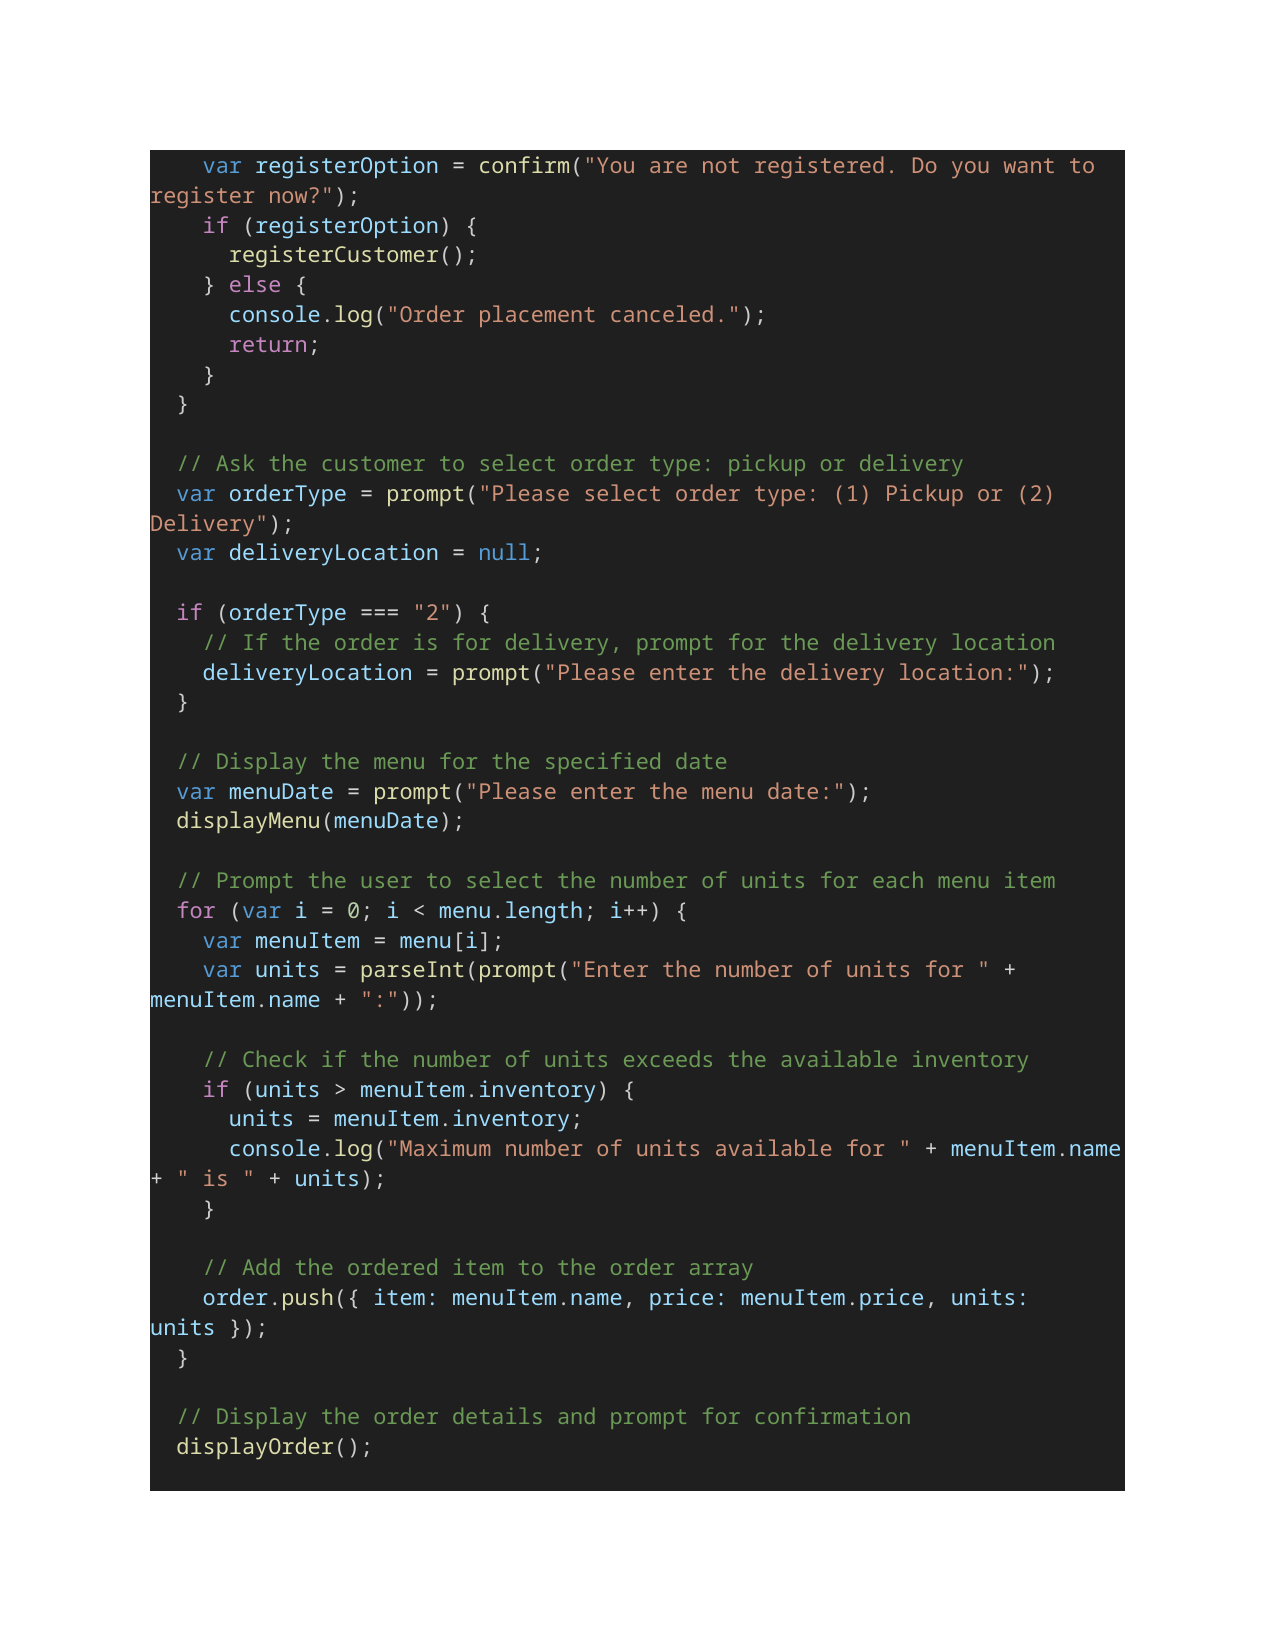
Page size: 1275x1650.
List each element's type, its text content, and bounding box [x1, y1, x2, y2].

text var orderType = prompt("Please select order type: (1) Pickup or (2) Delivery"); [150, 478, 1125, 537]
text } [150, 358, 1125, 388]
text displayMenu(menuDate); [150, 805, 1125, 835]
text var menuDate = prompt("Please enter the menu date:"); [150, 776, 1125, 805]
text var registerOption = confirm("You are not registered. Do you want to register now?"); [150, 150, 1125, 209]
text // Prompt the user to select the number of units for each menu item [150, 865, 1125, 895]
text } [150, 1342, 1125, 1371]
text var menuItem = menu[i]; [150, 924, 1125, 954]
text for (var i = 0; i < menu.length; i++) { [150, 895, 1125, 924]
text } [150, 686, 1125, 716]
text units = menuItem.inventory; [150, 1103, 1125, 1133]
text // Add the ordered item to the order array [150, 1252, 1125, 1282]
text // Display the order details and prompt for confirmation [150, 1401, 1125, 1431]
text } [150, 1193, 1125, 1222]
text order.push({ item: menuItem.name, price: menuItem.price, units: units }); [150, 1282, 1125, 1342]
text } else { [150, 269, 1125, 299]
text console.log("Maximum number of units available for " + menuItem.name + " is " + units); [150, 1133, 1125, 1193]
text if (units > menuItem.inventory) { [150, 1073, 1125, 1103]
text if (orderType === "2") { [150, 597, 1125, 627]
text if (registerOption) { [150, 209, 1125, 239]
text deliveryLocation = prompt("Please enter the delivery location:"); [150, 656, 1125, 686]
text registerCustomer(); [150, 239, 1125, 269]
text // Display the menu for the specified date [150, 746, 1125, 776]
text } [150, 388, 1125, 418]
text // Check if the number of units exceeds the available inventory [150, 1044, 1125, 1073]
text var deliveryLocation = null; [150, 537, 1125, 567]
text console.log("Order placement canceled."); [150, 299, 1125, 329]
text return; [150, 329, 1125, 358]
text var units = parseInt(prompt("Enter the number of units for " + menuItem.name + ":")); [150, 954, 1125, 1014]
text // Ask the customer to select order type: pickup or delivery [150, 448, 1125, 478]
text displayOrder(); [150, 1431, 1125, 1461]
text // If the order is for delivery, prompt for the delivery location [150, 627, 1125, 656]
